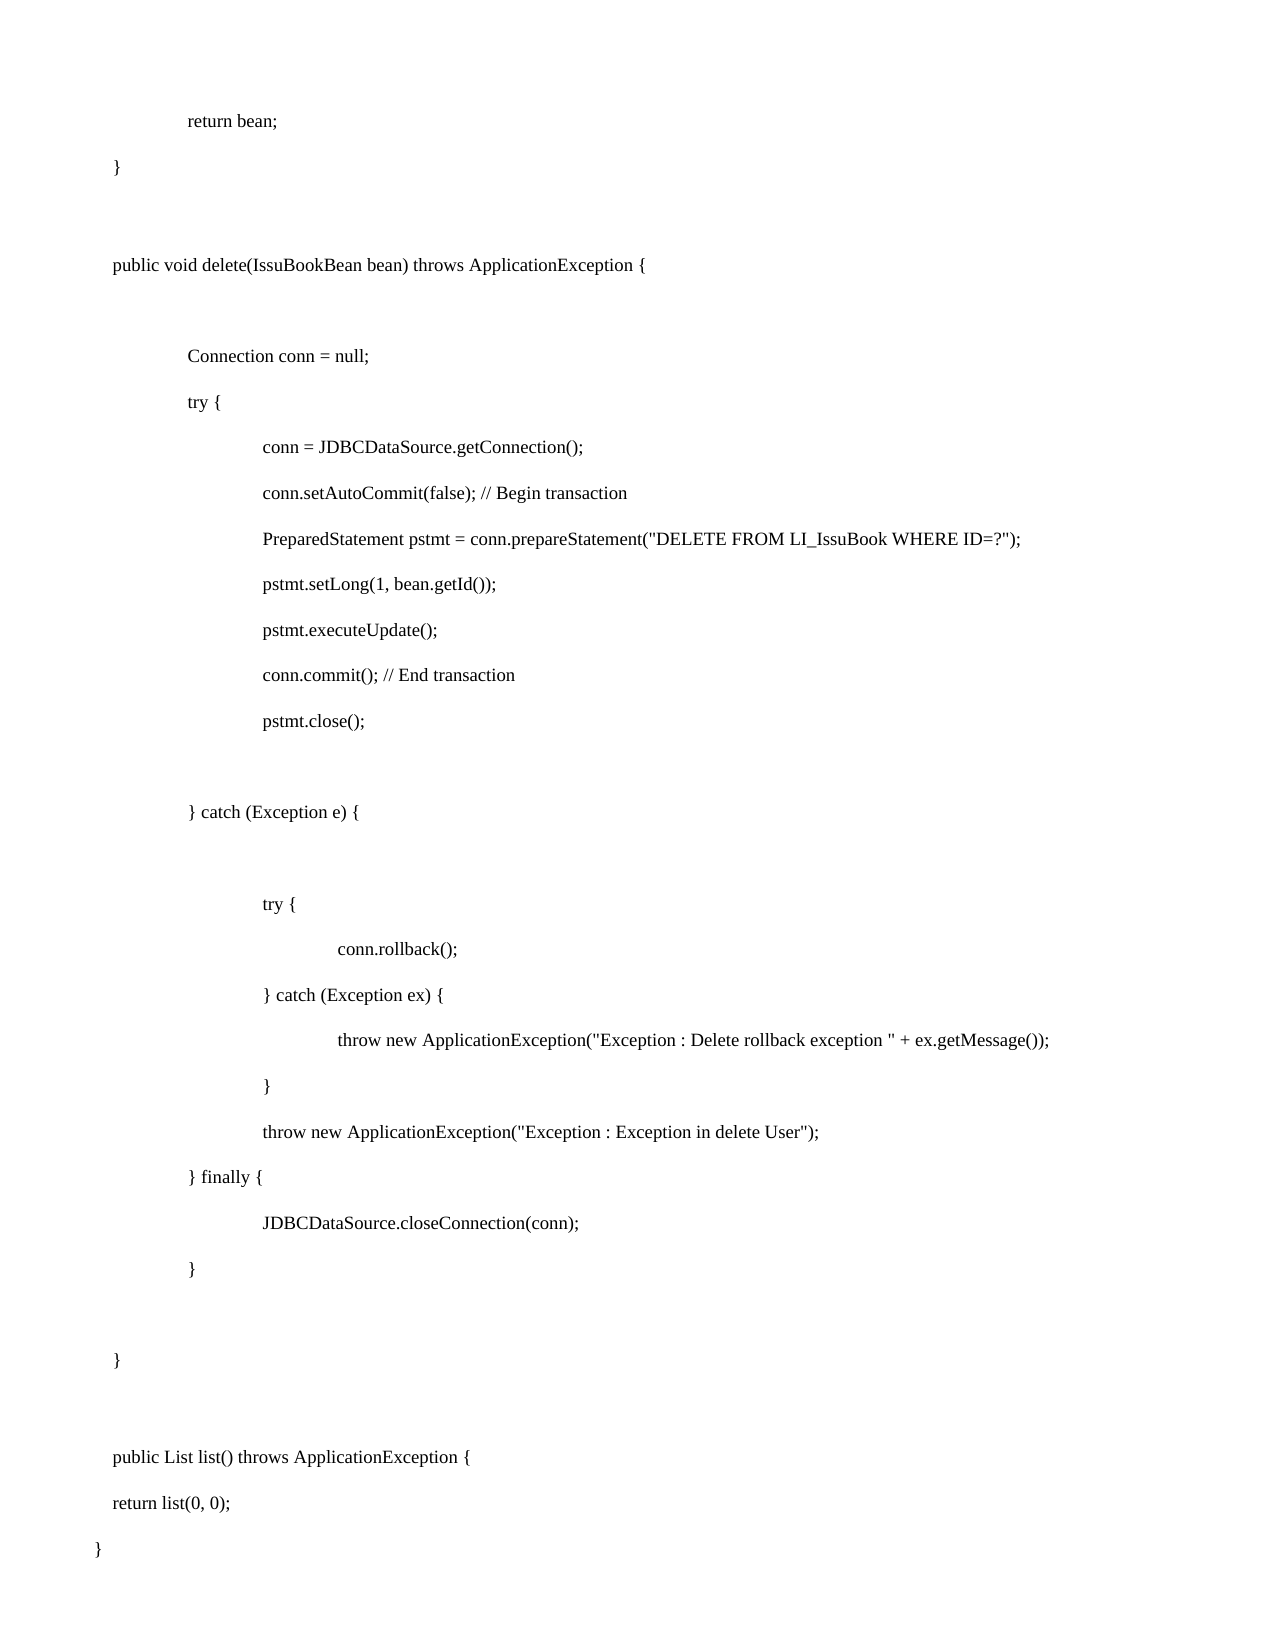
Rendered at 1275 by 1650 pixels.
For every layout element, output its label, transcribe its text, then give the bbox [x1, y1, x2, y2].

text conn = JDBCDataSource.getConnection(); [37, 436, 1227, 458]
text pstmt.setLong(1, bean.getId()); [37, 573, 1227, 595]
text } finally { [37, 1166, 1227, 1188]
text } [37, 1538, 1227, 1559]
text } catch (Exception e) { [37, 801, 1227, 823]
text } [37, 1257, 1227, 1279]
text try { [37, 391, 1227, 412]
text pstmt.close(); [37, 710, 1227, 732]
text PreparedStatement pstmt = conn.prepareStatement("DELETE FROM LI_IssuBook WHERE ID=?"); [37, 527, 1227, 549]
text return list(0, 0); [37, 1492, 1227, 1514]
text try { [37, 892, 1227, 914]
text throw new ApplicationException("Exception : Delete rollback exception " + ex.getMessage()); [37, 1029, 1227, 1051]
text Connection conn = null; [37, 345, 1227, 367]
text } [37, 1349, 1227, 1370]
text JDBCDataSource.closeConnection(conn); [37, 1212, 1227, 1233]
text public List list() throws ApplicationException { [37, 1446, 1227, 1468]
text public void delete(IssuBookBean bean) throws ApplicationException { [37, 254, 1227, 275]
text } [37, 156, 1227, 178]
text conn.rollback(); [37, 938, 1227, 960]
text } [37, 1075, 1227, 1097]
text throw new ApplicationException("Exception : Exception in delete User"); [37, 1121, 1227, 1142]
text } catch (Exception ex) { [37, 984, 1227, 1005]
text conn.commit(); // End transaction [37, 664, 1227, 686]
text pstmt.executeUpdate(); [37, 619, 1227, 640]
text return bean; [37, 110, 1227, 132]
text conn.setAutoCommit(false); // Begin transaction [37, 482, 1227, 503]
